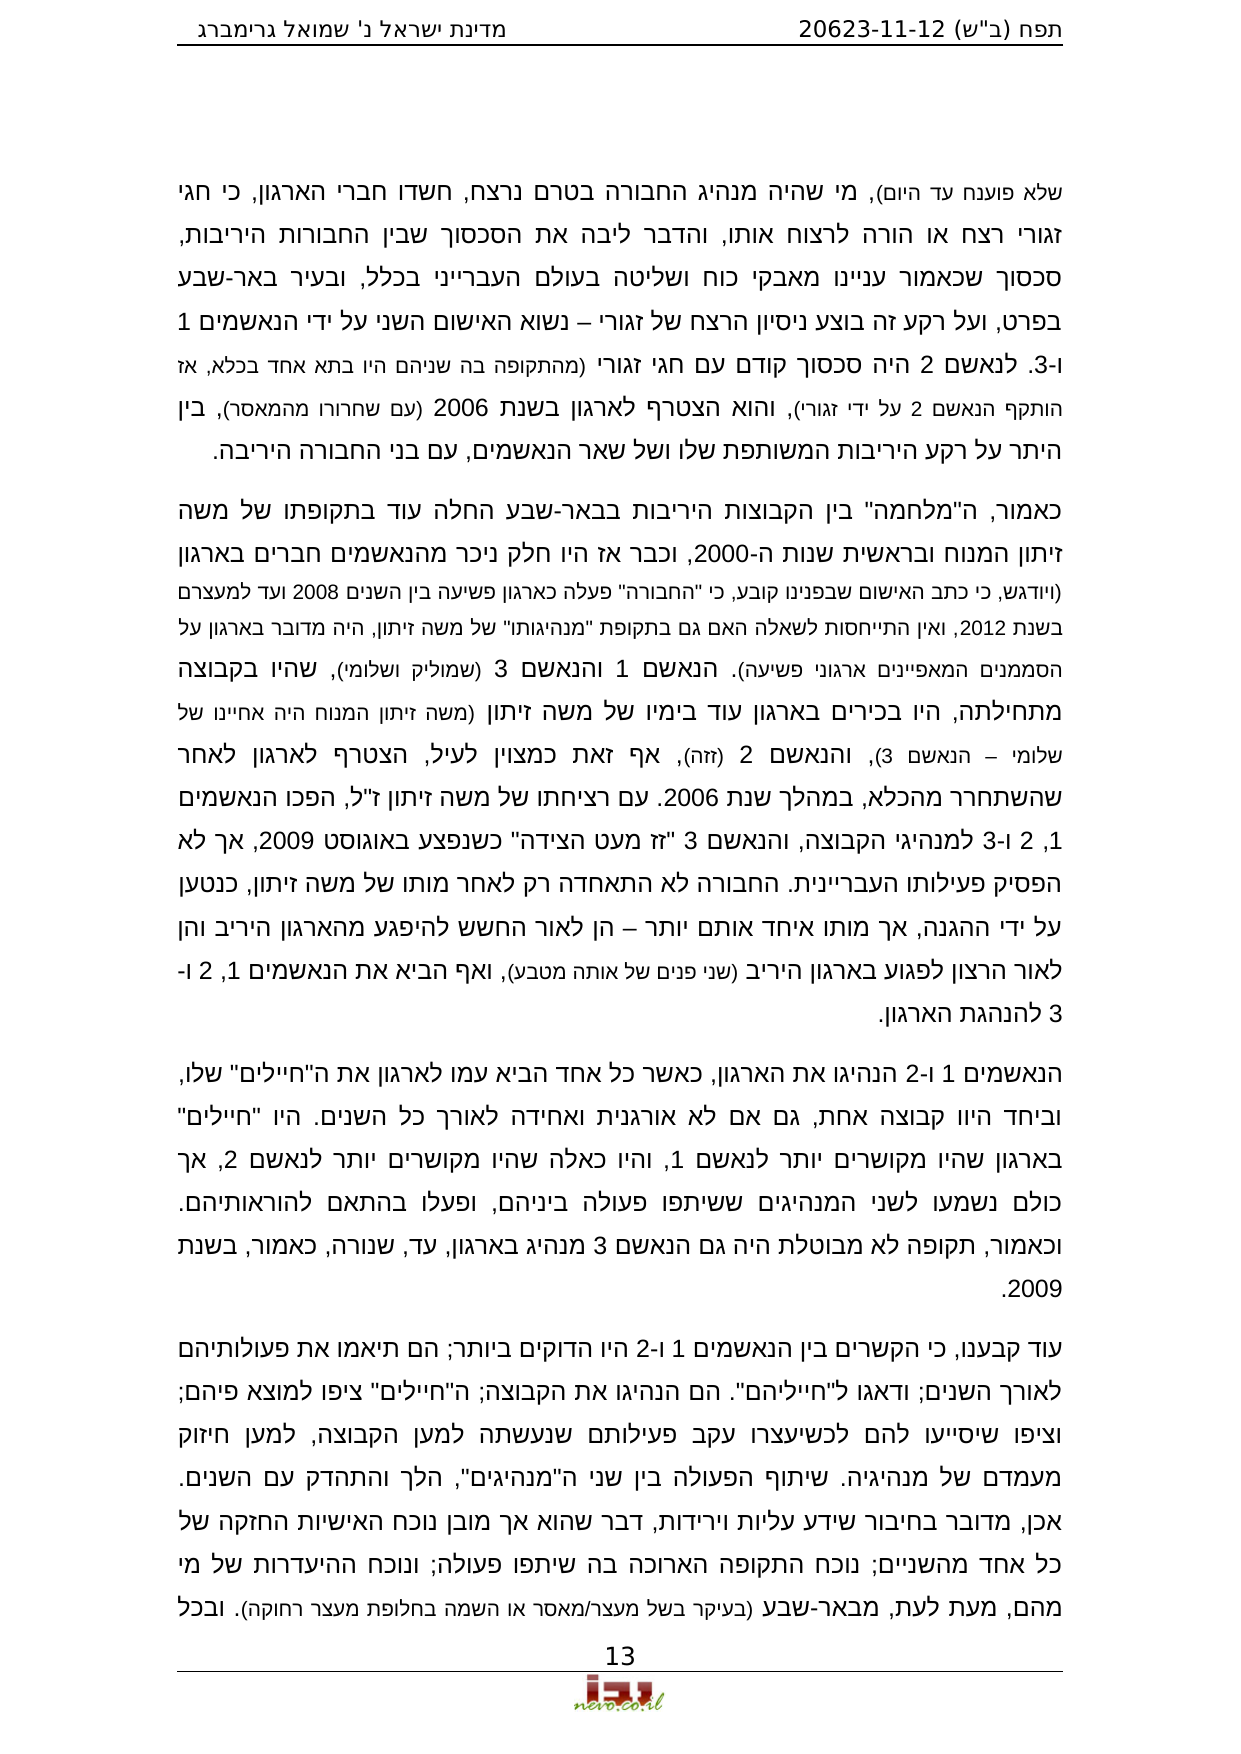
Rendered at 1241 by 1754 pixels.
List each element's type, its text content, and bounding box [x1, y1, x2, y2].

text הנאשמים 1 ו-2 הנהיגו את הארגון, כאשר כל אחד הביא עמו לארגון את ה"חיילים" שלו, וביחד היוו קבוצה אחת, גם אם לא אורגנית ואחידה לאורך כל השנים. היו "חיילים" בארגון שהיו מקושרים יותר לנאשם 1, והיו כאלה שהיו מקושרים יותר לנאשם 2, אך כולם נשמעו לשני המנהיגים ששיתפו פעולה ביניהם, ופעלו בהתאם להוראותיהם. וכאמור, תקופה לא מבוטלת היה גם הנאשם 3 מנהיג בארגון, עד, שנורה, כאמור, בשנת 2009. [177, 1059, 1063, 1303]
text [177, 1334, 1063, 1622]
text כאמור, ה"מלחמה" בין הקבוצות היריבות בבאר-שבע החלה עוד בתקופתו של משה זיתון המנוח ובראשית שנות ה-2000, וכבר אז היו חלק ניכר מהנאשמים חברים בארגון (ויודגש, כי כתב האישום שבפנינו קובע, כי "החבורה" פעלה כארגון פשיעה בין השנים 2008 ועד למעצרם בשנת 2012, ואין התייחסות לשאלה האם גם בתקופת "מנהיגותו" של משה זיתון, היה מדובר בארגון על הסממנים המאפיינים ארגוני פשיעה). הנאשם 1 והנאשם 3 (שמוליק ושלומי), שהיו בקבוצה מתחילתה, היו בכירים בארגון עוד בימיו של משה זיתון (משה זיתון המנוח היה אחיינו של שלומי – הנאשם 3), והנאשם 2 (זזה), אף זאת כמצוין לעיל, הצטרף לארגון לאחר שהשתחרר מהכלא, במהלך שנת 2006. עם רציחתו של משה זיתון ז"ל, הפכו הנאשמים 1, 2 ו-3 למנהיגי הקבוצה, והנאשם 3 "זז מעט הצידה" כשנפצע באוגוסט 2009, אך לא הפסיק פעילותו העבריינית. החבורה לא התאחדה רק לאחר מותו של משה זיתון, כנטען על ידי ההגנה, אך מותו איחד אותם יותר – הן לאור החשש להיפגע מהארגון היריב והן לאור הרצון לפגוע בארגון היריב (שני פנים של אותה מטבע), ואף הביא את הנאשמים 1, 2 ו-3 להנהגת הארגון. [177, 496, 1063, 1028]
picture [574, 1674, 666, 1712]
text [177, 177, 1063, 465]
